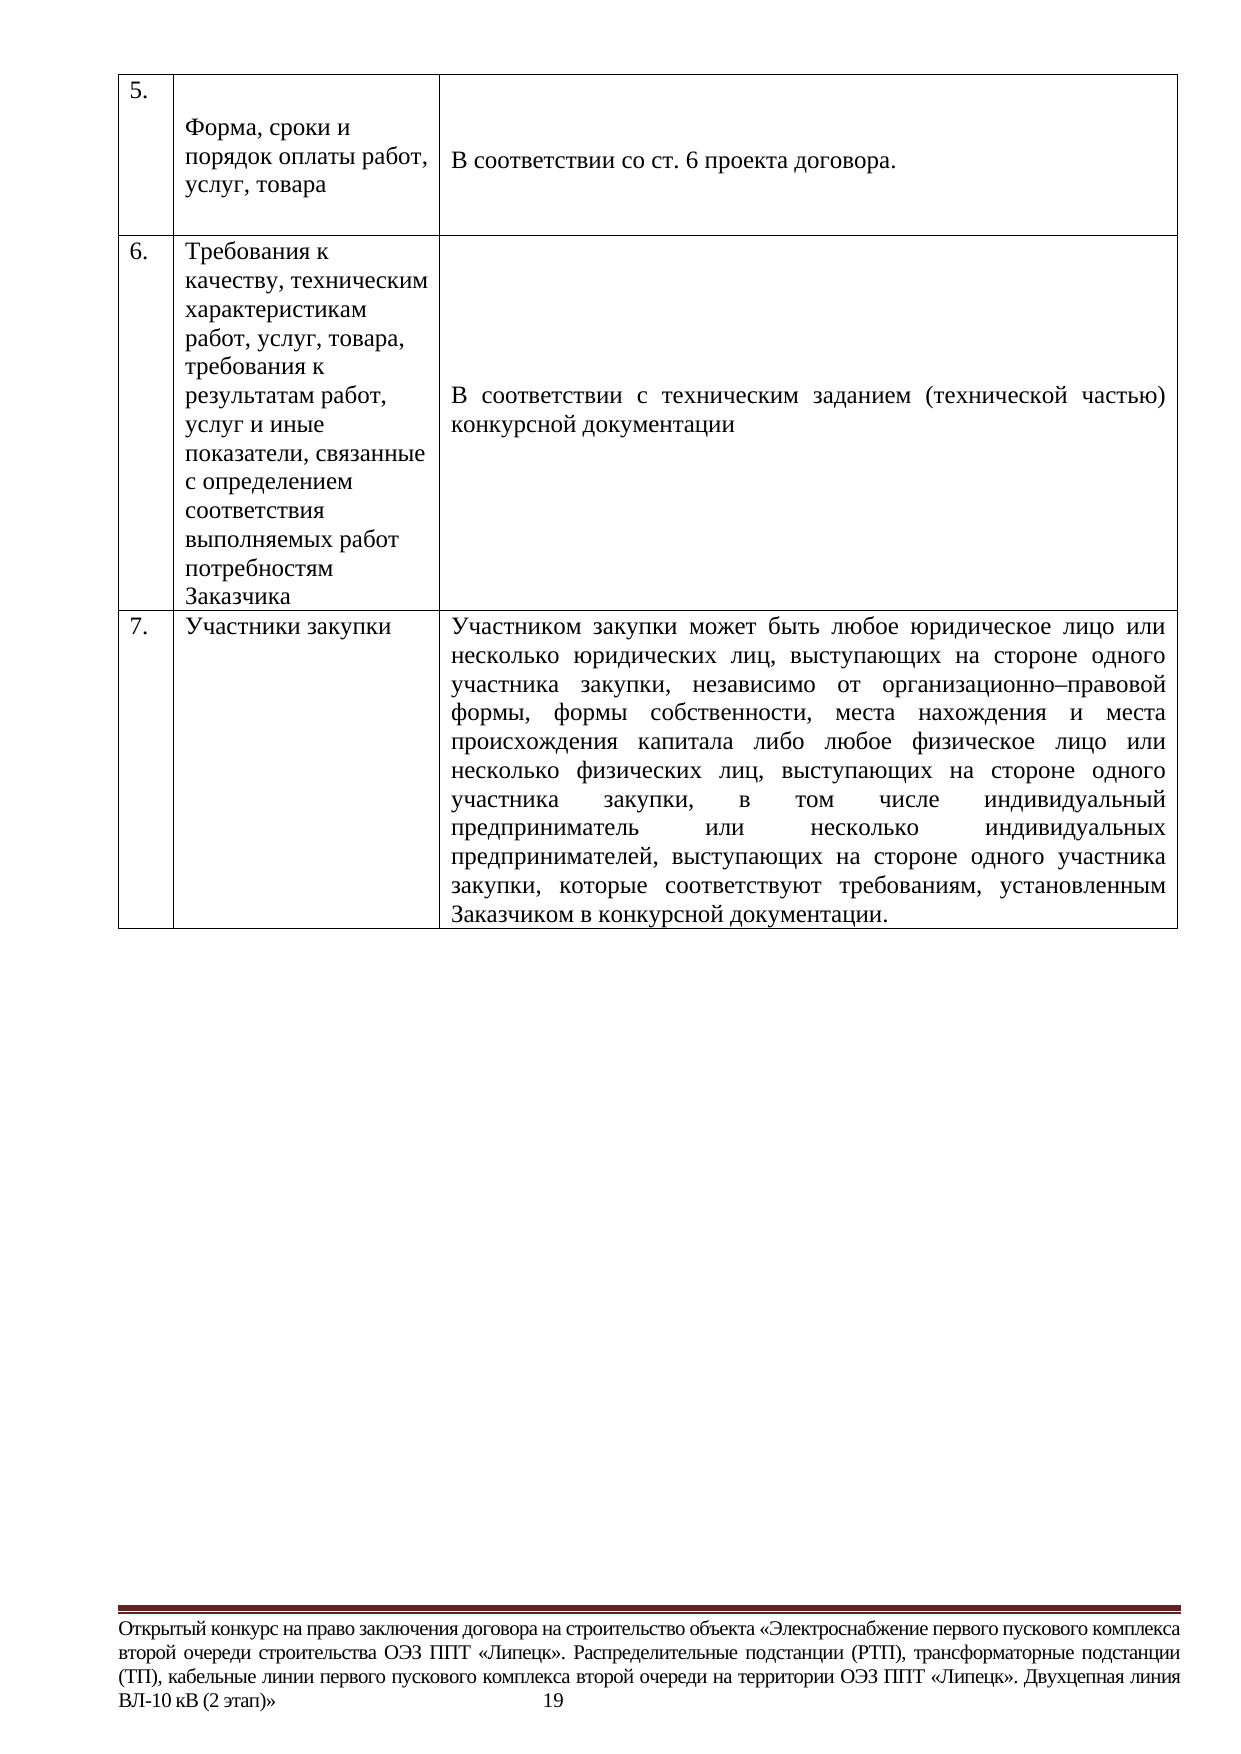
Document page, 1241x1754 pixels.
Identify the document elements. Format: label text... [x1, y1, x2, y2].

table_cell 7. [119, 611, 173, 928]
table_cell В соответствии со ст. 6 проекта договора. [440, 75, 1177, 235]
table_cell 5. [119, 75, 173, 235]
table_cell Требования к качеству, техническим характеристикам работ, услуг, товара, требования к результатам работ, услуг и иные показатели, связанные с определением соответствия выполняемых работ потребностям Заказчика [174, 236, 439, 610]
table_cell Участники закупки [174, 611, 439, 928]
table_cell Участником закупки может быть любое юридическое лицо или несколько юридических лиц, выступающих на стороне одного участника закупки, независимо от организационно–правовой формы, формы собственности, места нахождения и места происхождения капитала либо любое физическое лицо или несколько физических лиц, выступающих на стороне одного участника закупки, в том числе индивидуальный предприниматель или несколько индивидуальных предпринимателей, выступающих на стороне одного участника закупки, которые соответствуют требованиям, установленным Заказчиком в конкурсной документации. [440, 611, 1177, 928]
table_cell 6. [119, 236, 173, 610]
table_cell В соответствии с техническим заданием (технической частью) конкурсной документации [440, 236, 1177, 610]
table_cell Форма, сроки и порядок оплаты работ, услуг, товара [174, 75, 439, 235]
